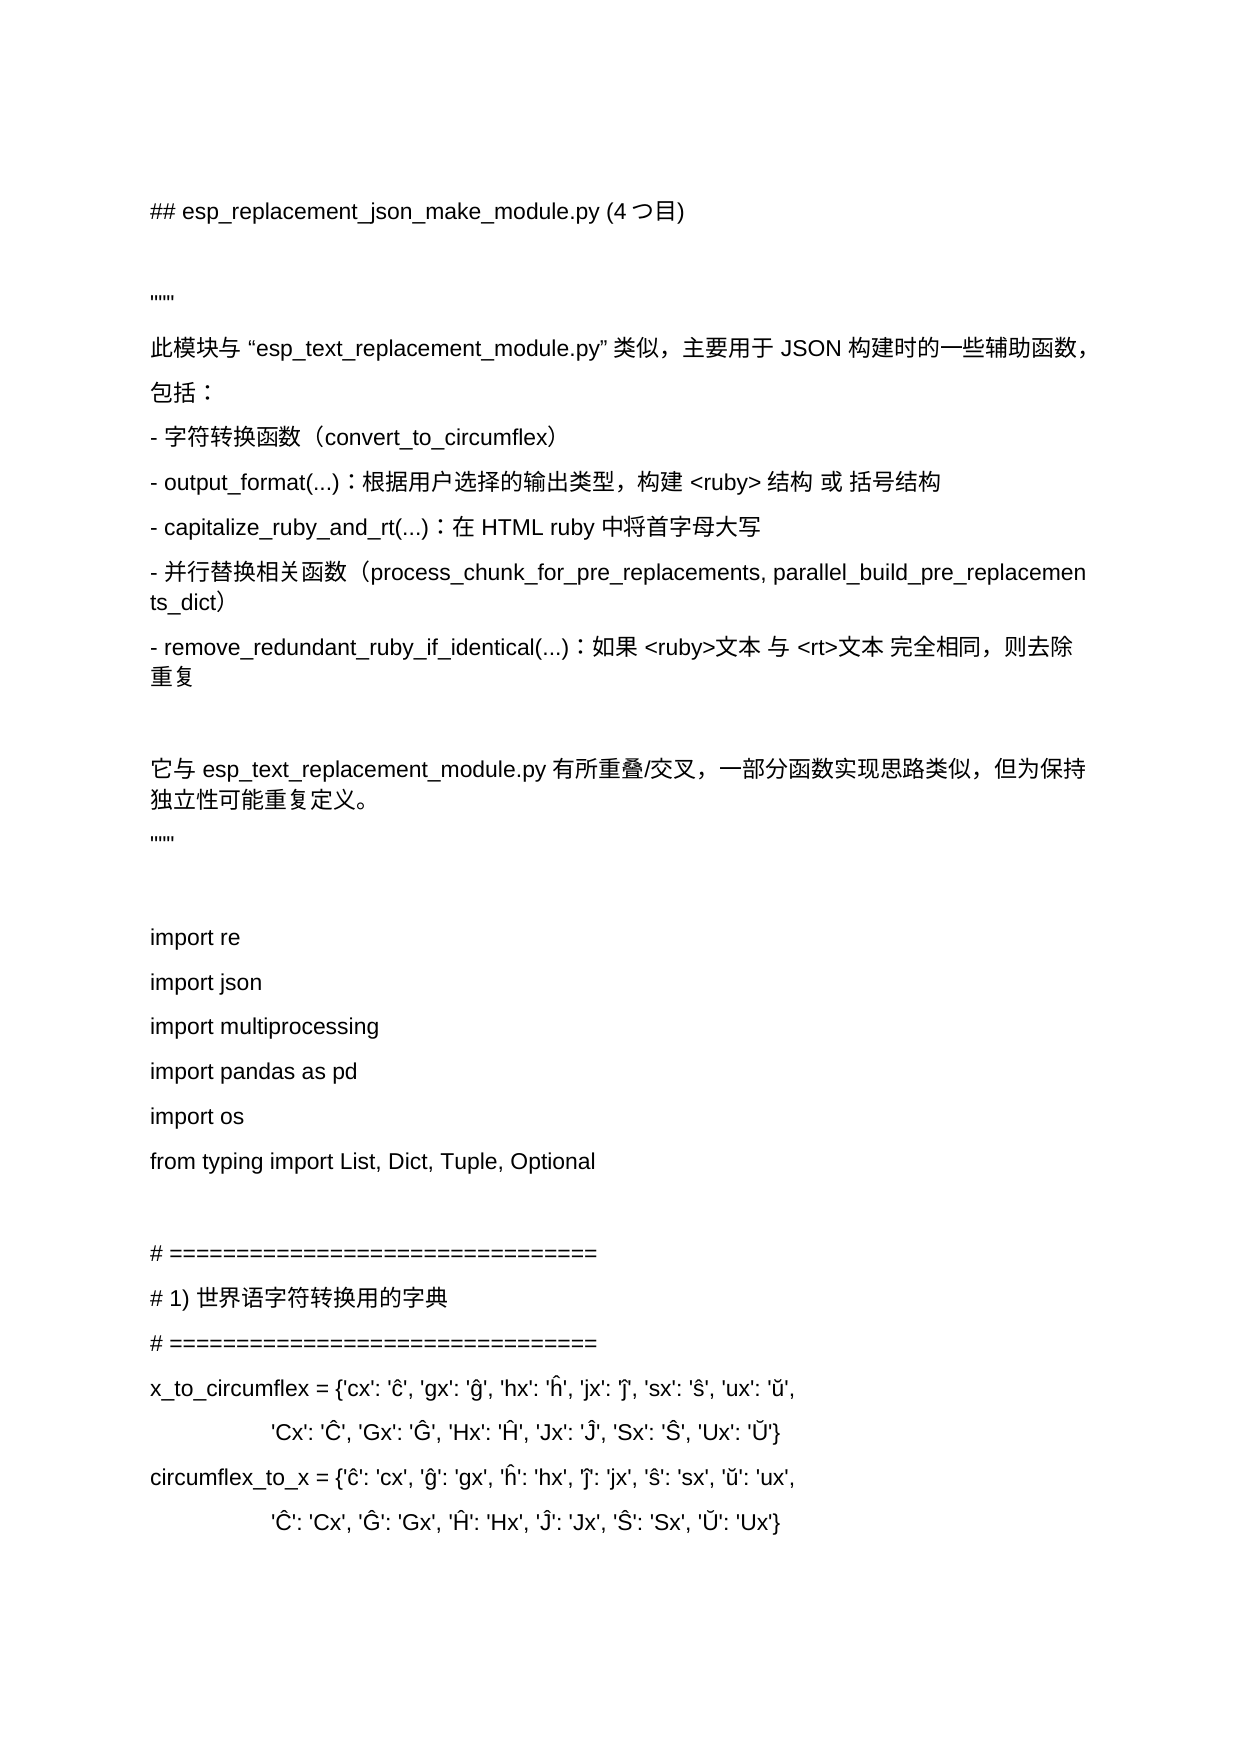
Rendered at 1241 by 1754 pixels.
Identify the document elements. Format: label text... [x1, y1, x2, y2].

text # ================================ [150, 1330, 1090, 1356]
text import re [150, 924, 1090, 950]
text - 并行替换相关函数（process_chunk_for_pre_replacements, parallel_build_pre_replacements_dict） [150, 559, 1090, 615]
text - remove_redundant_ruby_if_identical(...)：如果 <ruby>文本 与 <rt>文本 完全相同，则去除重复 [150, 634, 1090, 690]
text - capitalize_ruby_and_rt(...)：在 HTML ruby 中将首字母大写 [150, 514, 1090, 540]
text 包括： [150, 379, 1090, 406]
text 它与 esp_text_replacement_module.py 有所重叠/交叉，一部分函数实现思路类似，但为保持独立性可能重复定义。 [150, 756, 1090, 813]
text import multiprocessing [150, 1013, 1090, 1040]
text 此模块与 “esp_text_replacement_module.py” 类似，主要用于 JSON 构建时的一些辅助函数， [150, 335, 1090, 361]
text - 字符转换函数（convert_to_circumflex） [150, 424, 1090, 451]
text """ [150, 290, 1090, 316]
text 'Cx': 'Ĉ', 'Gx': 'Ĝ', 'Hx': 'Ĥ', 'Jx': 'Ĵ', 'Sx': 'Ŝ', 'Ux': 'Ŭ'} [150, 1419, 1090, 1446]
text import os [150, 1103, 1090, 1129]
text ## esp_replacement_json_make_module.py (4つ目) [150, 198, 1090, 224]
text - output_format(...)：根据用户选择的输出类型，构建 <ruby> 结构 或 括号结构 [150, 469, 1090, 496]
text circumflex_to_x = {'ĉ': 'cx', 'ĝ': 'gx', 'ĥ': 'hx', 'ĵ': 'jx', 'ŝ': 'sx', 'ŭ': 'ux', [150, 1464, 1090, 1490]
text from typing import List, Dict, Tuple, Optional [150, 1148, 1090, 1174]
text import pandas as pd [150, 1058, 1090, 1084]
text """ [150, 831, 1090, 858]
text 'Ĉ': 'Cx', 'Ĝ': 'Gx', 'Ĥ': 'Hx', 'Ĵ': 'Jx', 'Ŝ': 'Sx', 'Ŭ': 'Ux'} [150, 1509, 1090, 1535]
text x_to_circumflex = {'cx': 'ĉ', 'gx': 'ĝ', 'hx': 'ĥ', 'jx': 'ĵ', 'sx': 'ŝ', 'ux': 'ŭ', [150, 1374, 1090, 1401]
text import json [150, 968, 1090, 995]
text # 1) 世界语字符转换用的字典 [150, 1285, 1090, 1311]
text # ================================ [150, 1240, 1090, 1266]
